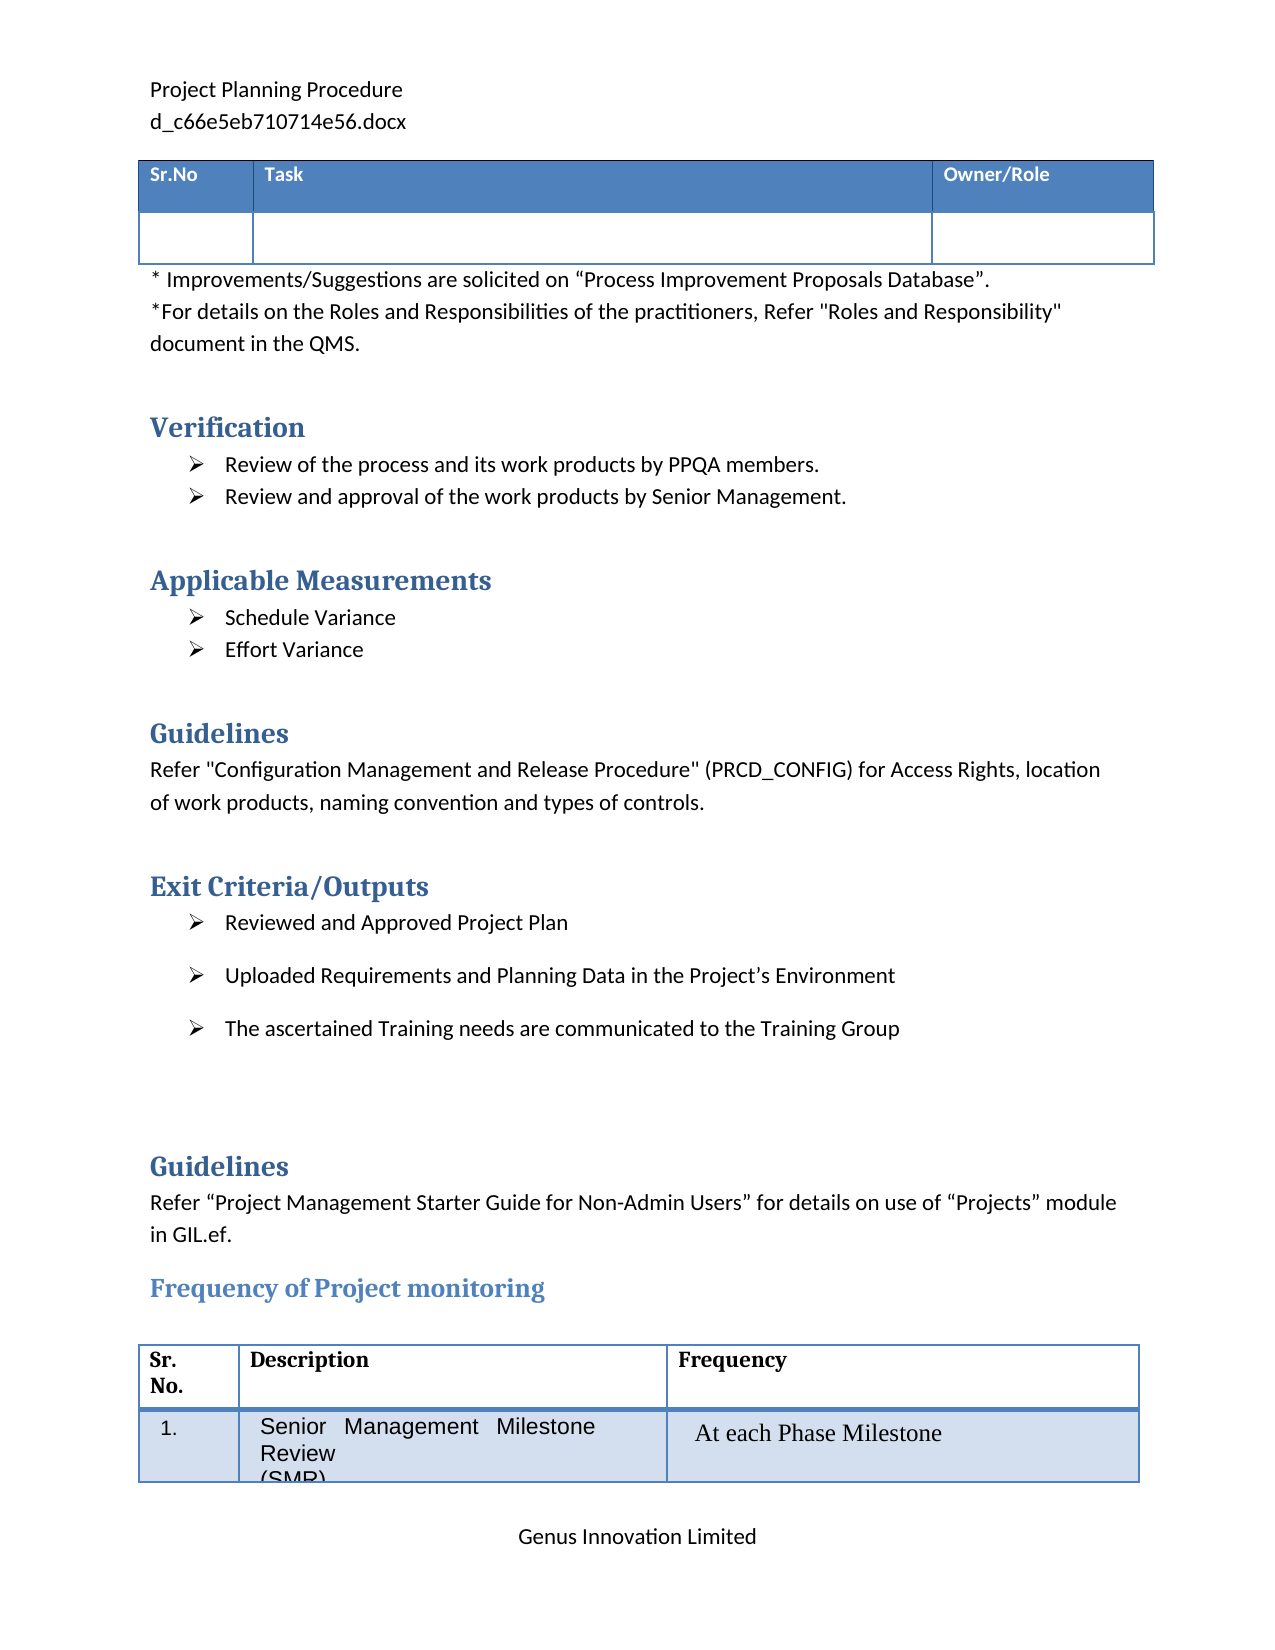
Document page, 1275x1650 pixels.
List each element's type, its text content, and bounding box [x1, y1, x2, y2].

subtitle Exit Criteria/Outputs [150, 870, 1125, 903]
table_header Task [254, 161, 932, 211]
list The ascertained Training needs are communicated to the Training Group [187, 1014, 1125, 1043]
table_header Sr.No [139, 161, 253, 211]
table_cell [933, 213, 1153, 263]
list Review and approval of the work products by Senior Management. [187, 482, 1125, 510]
list Uploaded Requirements and Planning Data in the Project’s Environment [187, 962, 1125, 989]
table_header Sr. No. [140, 1346, 238, 1407]
table_cell [254, 213, 931, 263]
table_header Owner/Role [933, 161, 1153, 211]
list Review of the process and its work products by PPQA members. [187, 450, 1125, 478]
table_cell 1. [140, 1412, 238, 1481]
subtitle Applicable Measurements [150, 564, 1125, 598]
table_cell Senior Management Milestone Review (SMR) [240, 1412, 666, 1481]
subtitle Frequency of Project monitoring [150, 1273, 1125, 1305]
table_cell [140, 213, 252, 263]
table_header Frequency [668, 1346, 1138, 1407]
subtitle Guidelines [150, 717, 1125, 751]
text Refer “Project Management Starter Guide for Non-Admin Users” for details on use of “Projects” module in GIL.ef. [150, 1188, 1125, 1248]
list Schedule Variance [187, 603, 1125, 631]
text * Improvements/Suggestions are solicited on “Process Improvement Proposals Database”. *For details on the Roles and Responsibilities of the practitioners, Refer "Roles and Responsibility" document in the QMS. [150, 265, 1125, 357]
subtitle Guidelines [150, 1150, 1125, 1183]
subtitle Verification [150, 411, 1125, 445]
list Reviewed and Approved Project Plan [187, 908, 1125, 937]
table_cell At each Phase Milestone [668, 1412, 1138, 1481]
list Effort Variance [187, 635, 1125, 663]
table_header Description [240, 1346, 666, 1407]
text Refer "Configuration Management and Release Procedure" (PRCD_CONFIG) for Access Rights, location of work products, naming convention and types of controls. [150, 756, 1125, 816]
